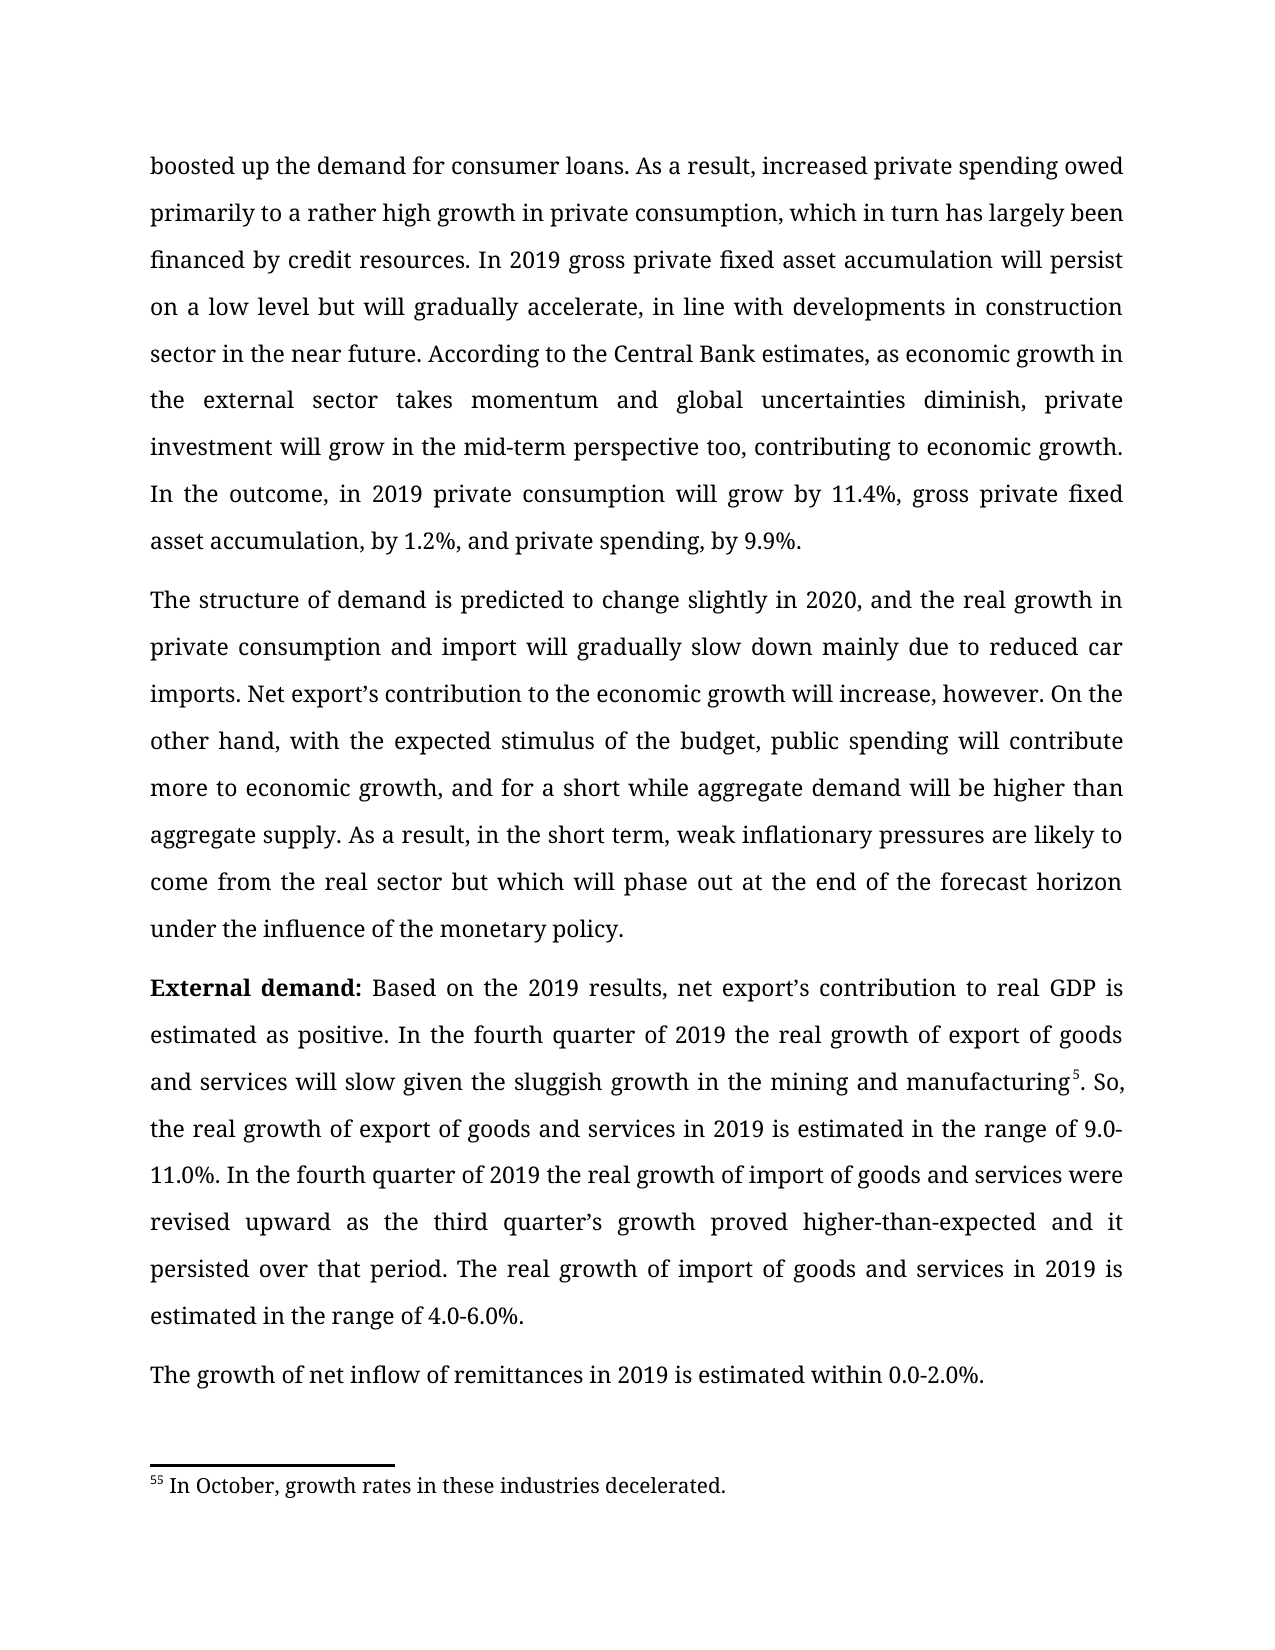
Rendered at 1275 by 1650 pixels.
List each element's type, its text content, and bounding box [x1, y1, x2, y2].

text The growth of net inflow of remittances in 2019 is estimated within 0.0-2.0%. [150, 1359, 1125, 1391]
text The structure of demand is predicted to change slightly in 2020, and the real growth in private consumption and import will gradually slow down mainly due to reduced car imports. Net export’s contribution to the economic growth will increase, however. On the other hand, with the expected stimulus of the budget, public spending will contribute more to economic growth, and for a short while aggregate demand will be higher than aggregate supply. As a result, in the short term, weak inflationary pressures are likely to come from the real sector but which will phase out at the end of the forecast horizon under the influence of the monetary policy. [150, 584, 1125, 944]
text External demand: Based on the 2019 results, net export’s contribution to real GDP is estimated as positive. In the fourth quarter of 2019 the real growth of export of goods and services will slow given the sluggish growth in the mining and manufacturing5. So, the real growth of export of goods and services in 2019 is estimated in the range of 9.0-11.0%. In the fourth quarter of 2019 the real growth of import of goods and services were revised upward as the third quarter’s growth proved higher-than-expected and it persisted over that period. The real growth of import of goods and services in 2019 is estimated in the range of 4.0-6.0%. [150, 972, 1125, 1331]
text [150, 150, 1125, 556]
